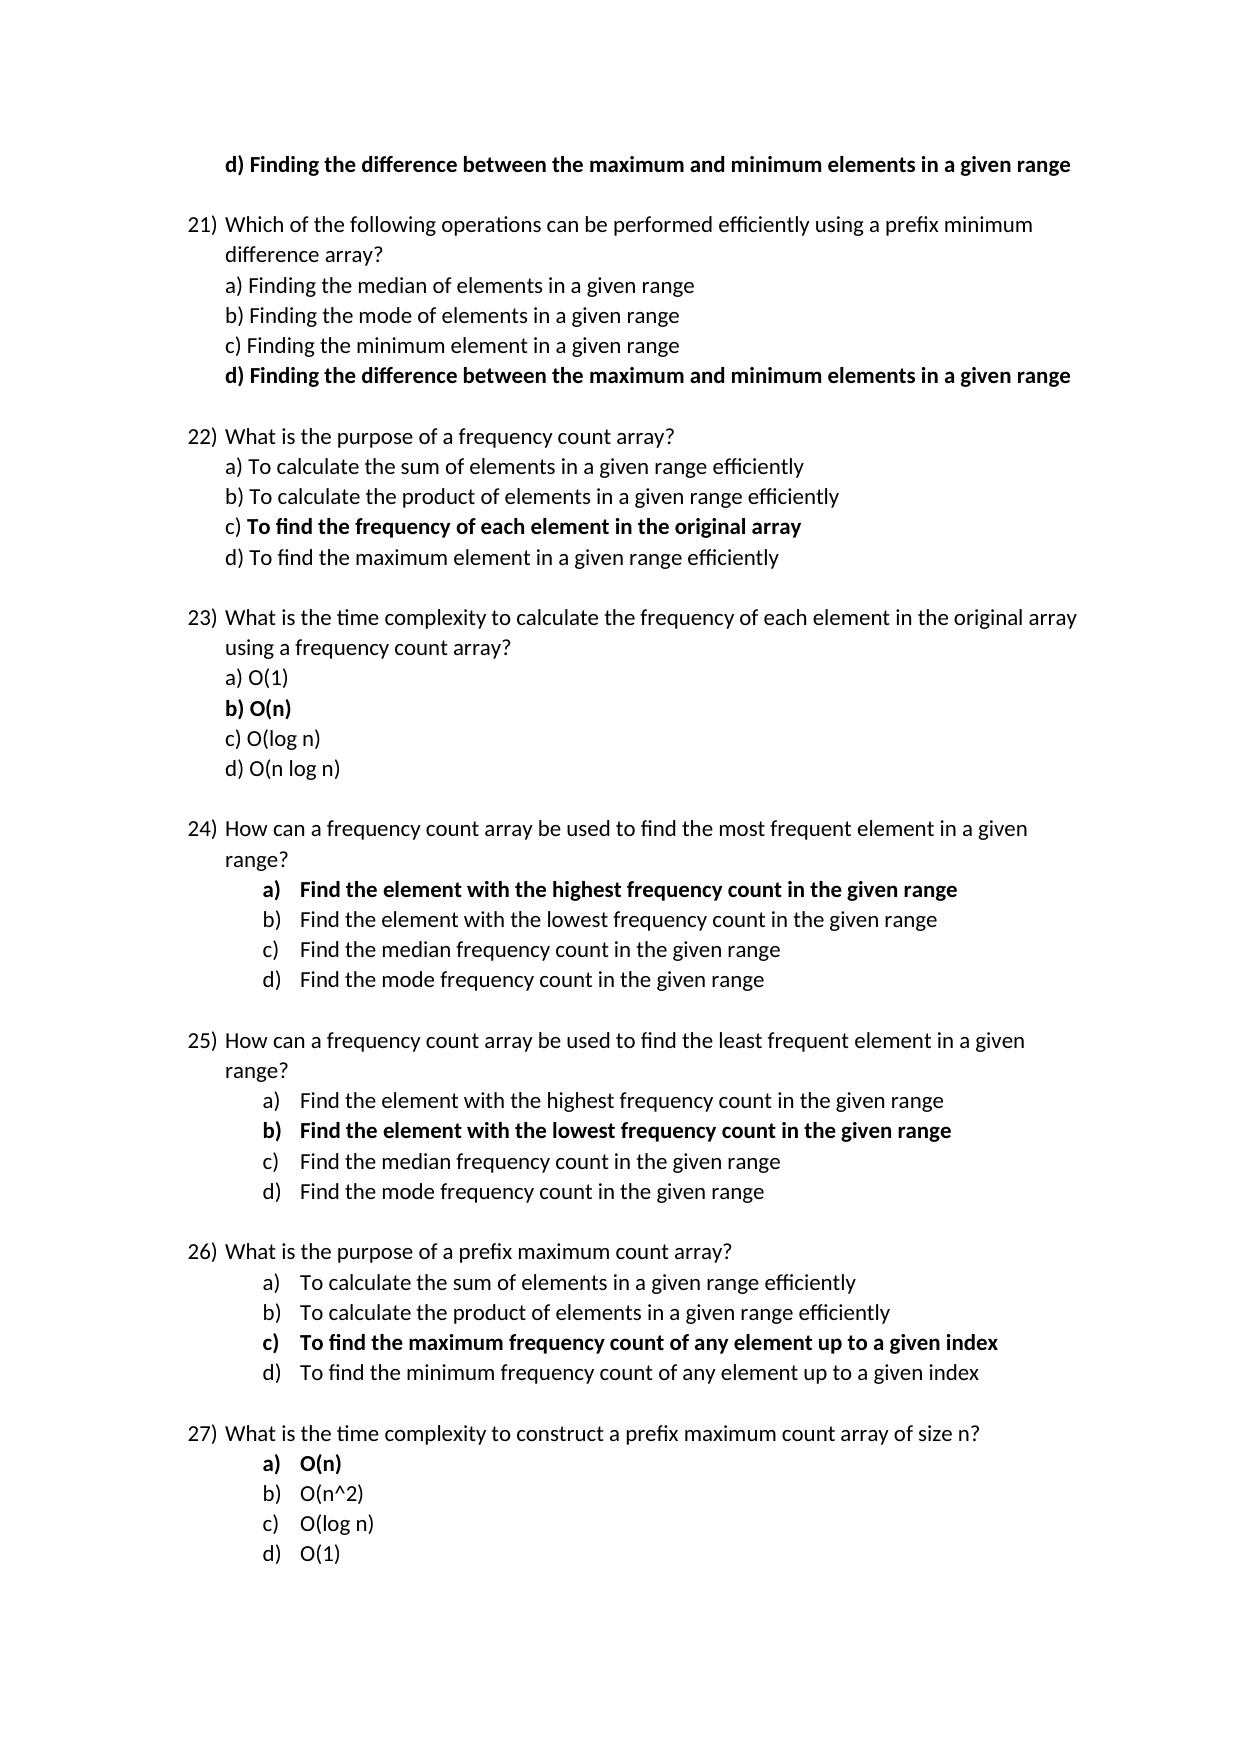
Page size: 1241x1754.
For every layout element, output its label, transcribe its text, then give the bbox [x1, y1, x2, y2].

text a) O(1) [225, 663, 1090, 692]
list To find the maximum frequency count of any element up to a given index [262, 1328, 1090, 1356]
text d) To find the maximum element in a given range efficiently [225, 543, 1090, 571]
list Find the element with the lowest frequency count in the given range [262, 1117, 1090, 1145]
list What is the time complexity to construct a prefix maximum count array of size n? [187, 1419, 1090, 1447]
list Find the mode frequency count in the given range [262, 1177, 1090, 1205]
text d) Finding the difference between the maximum and minimum elements in a given range [225, 361, 1090, 389]
list What is the time complexity to calculate the frequency of each element in the original array using a frequency count array? [187, 603, 1090, 661]
text d) O(n log n) [225, 754, 1090, 782]
list O(n) [262, 1449, 1090, 1477]
list Find the median frequency count in the given range [262, 1147, 1090, 1175]
text a) To calculate the sum of elements in a given range efficiently [225, 452, 1090, 480]
text c) Finding the minimum element in a given range [225, 331, 1090, 359]
list What is the purpose of a frequency count array? [187, 422, 1090, 450]
list How can a frequency count array be used to find the least frequent element in a given range? [187, 1026, 1090, 1084]
list O(log n) [262, 1509, 1090, 1537]
list Find the element with the lowest frequency count in the given range [262, 905, 1090, 933]
list To calculate the product of elements in a given range efficiently [262, 1298, 1090, 1326]
text b) To calculate the product of elements in a given range efficiently [225, 482, 1090, 510]
text a) Finding the median of elements in a given range [225, 271, 1090, 299]
list Find the element with the highest frequency count in the given range [262, 875, 1090, 903]
text b) Finding the mode of elements in a given range [225, 301, 1090, 329]
list O(n^2) [262, 1479, 1090, 1507]
text c) O(log n) [225, 724, 1090, 752]
list O(1) [262, 1539, 1090, 1568]
text c) To find the frequency of each element in the original array [225, 512, 1090, 541]
text b) O(n) [225, 694, 1090, 722]
list Find the median frequency count in the given range [262, 935, 1090, 963]
list Find the mode frequency count in the given range [262, 966, 1090, 994]
list Find the element with the highest frequency count in the given range [262, 1086, 1090, 1114]
list Which of the following operations can be performed efficiently using a prefix minimum difference array? [187, 210, 1090, 269]
list To find the minimum frequency count of any element up to a given index [262, 1358, 1090, 1386]
text d) Finding the difference between the maximum and minimum elements in a given range [225, 150, 1090, 178]
list To calculate the sum of elements in a given range efficiently [262, 1268, 1090, 1296]
list How can a frequency count array be used to find the most frequent element in a given range? [187, 814, 1090, 873]
list What is the purpose of a prefix maximum count array? [187, 1237, 1090, 1266]
